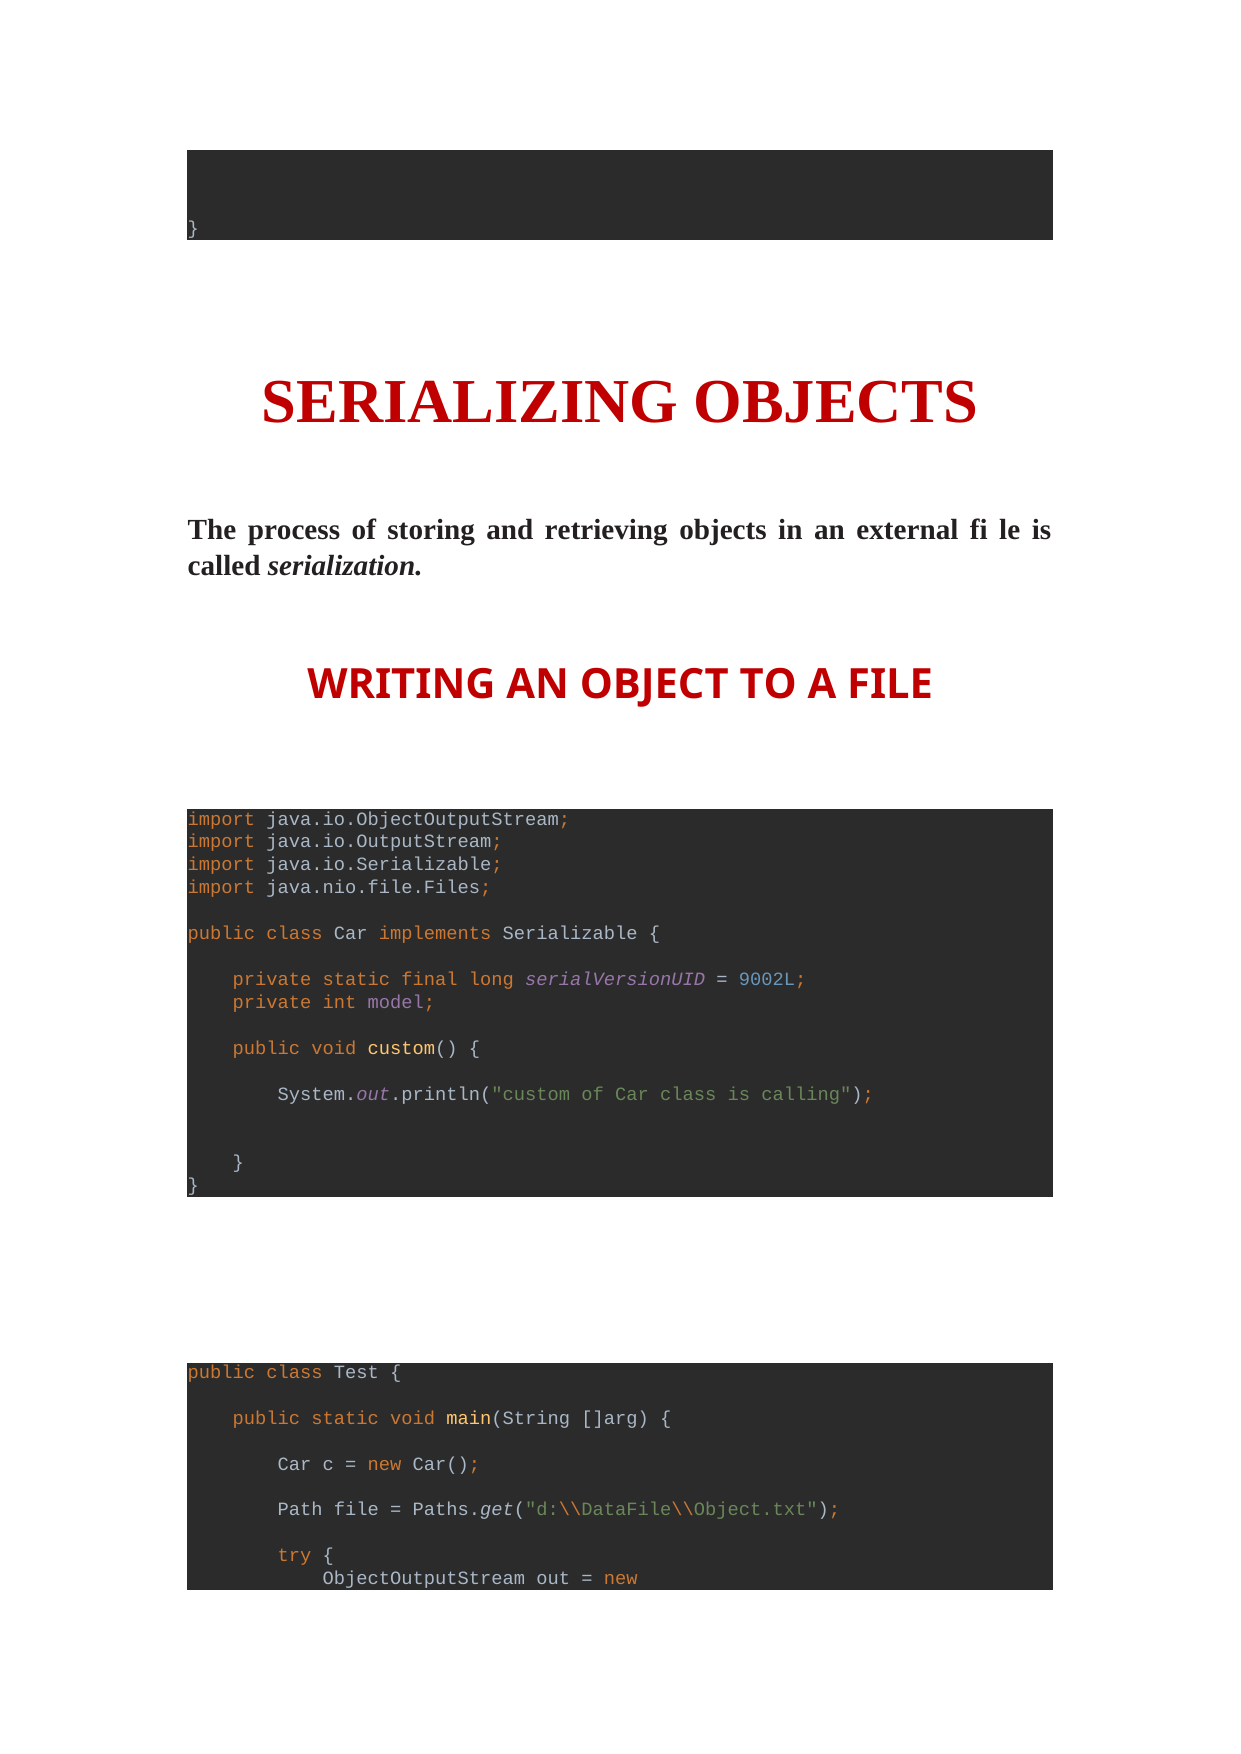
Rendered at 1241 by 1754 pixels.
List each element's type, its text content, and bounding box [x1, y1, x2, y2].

text import java.io.ObjectOutputStream; import java.io.OutputStream; import java.io.Serializable; import java.nio.file.Files; public class Car implements Serializable { private static final long serialVersionUID = 9002L; private int model; public void custom() { System.out.println("custom of Car class is calling"); } } [187, 809, 1053, 1197]
text SERIALIZING OBJECTS [187, 364, 1053, 436]
text WRITING AN OBJECT TO A FILE [187, 653, 1053, 710]
text The process of storing and retrieving objects in an external fi le is called serialization. [187, 512, 1053, 581]
